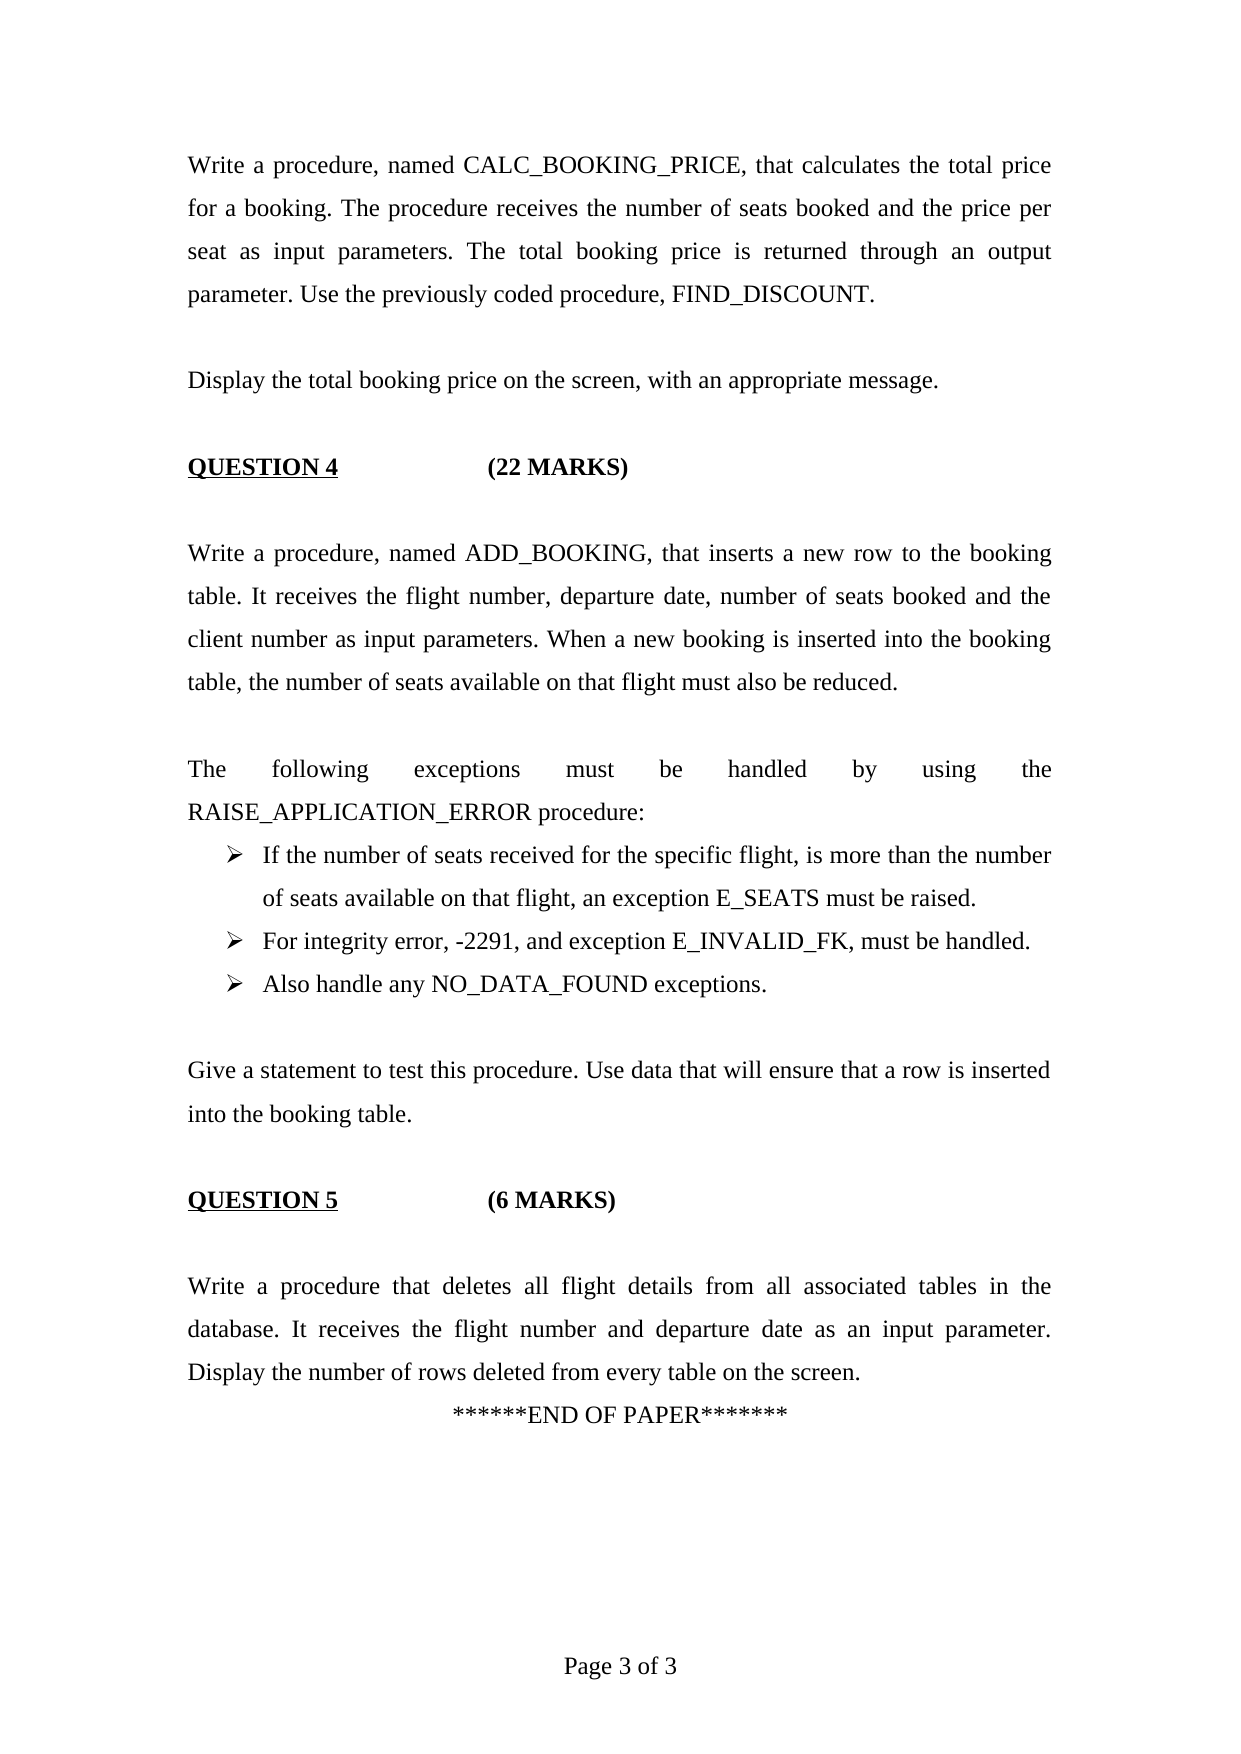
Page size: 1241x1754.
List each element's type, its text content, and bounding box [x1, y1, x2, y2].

text The following exceptions must be handled by using the RAISE_APPLICATION_ERROR procedure: [187, 754, 1053, 826]
text ******END OF PAPER******* [187, 1401, 1053, 1429]
text Write a procedure that deletes all flight details from all associated tables in the database. It receives the flight number and departure date as an input parameter. Display the number of rows deleted from every table on the screen. [187, 1271, 1053, 1386]
list If the number of seats received for the specific flight, is more than the number of seats available on that flight, an exception E_SEATS must be raised. [225, 840, 1053, 912]
text QUESTION 5 (6 MARKS) [187, 1185, 1053, 1214]
text Write a procedure, named ADD_BOOKING, that inserts a new row to the booking table. It receives the flight number, departure date, number of seats booked and the client number as input parameters. When a new booking is inserted into the booking table, the number of seats available on that flight must also be reduced. [187, 538, 1053, 696]
list Also handle any NO_DATA_FOUND exceptions. [225, 969, 1053, 998]
text Write a procedure, named CALC_BOOKING_PRICE, that calculates the total price for a booking. The procedure receives the number of seats booked and the price per seat as input parameters. The total booking price is returned through an output parameter. Use the previously coded procedure, FIND_DISCOUNT. [187, 150, 1053, 308]
list For integrity error, -2291, and exception E_INVALID_FK, must be handled. [225, 926, 1053, 955]
text Display the total booking price on the screen, with an appropriate message. [187, 366, 1053, 394]
text QUESTION 4 (22 MARKS) [187, 452, 1053, 481]
text Give a statement to test this procedure. Use data that will ensure that a row is inserted into the booking table. [187, 1056, 1053, 1127]
